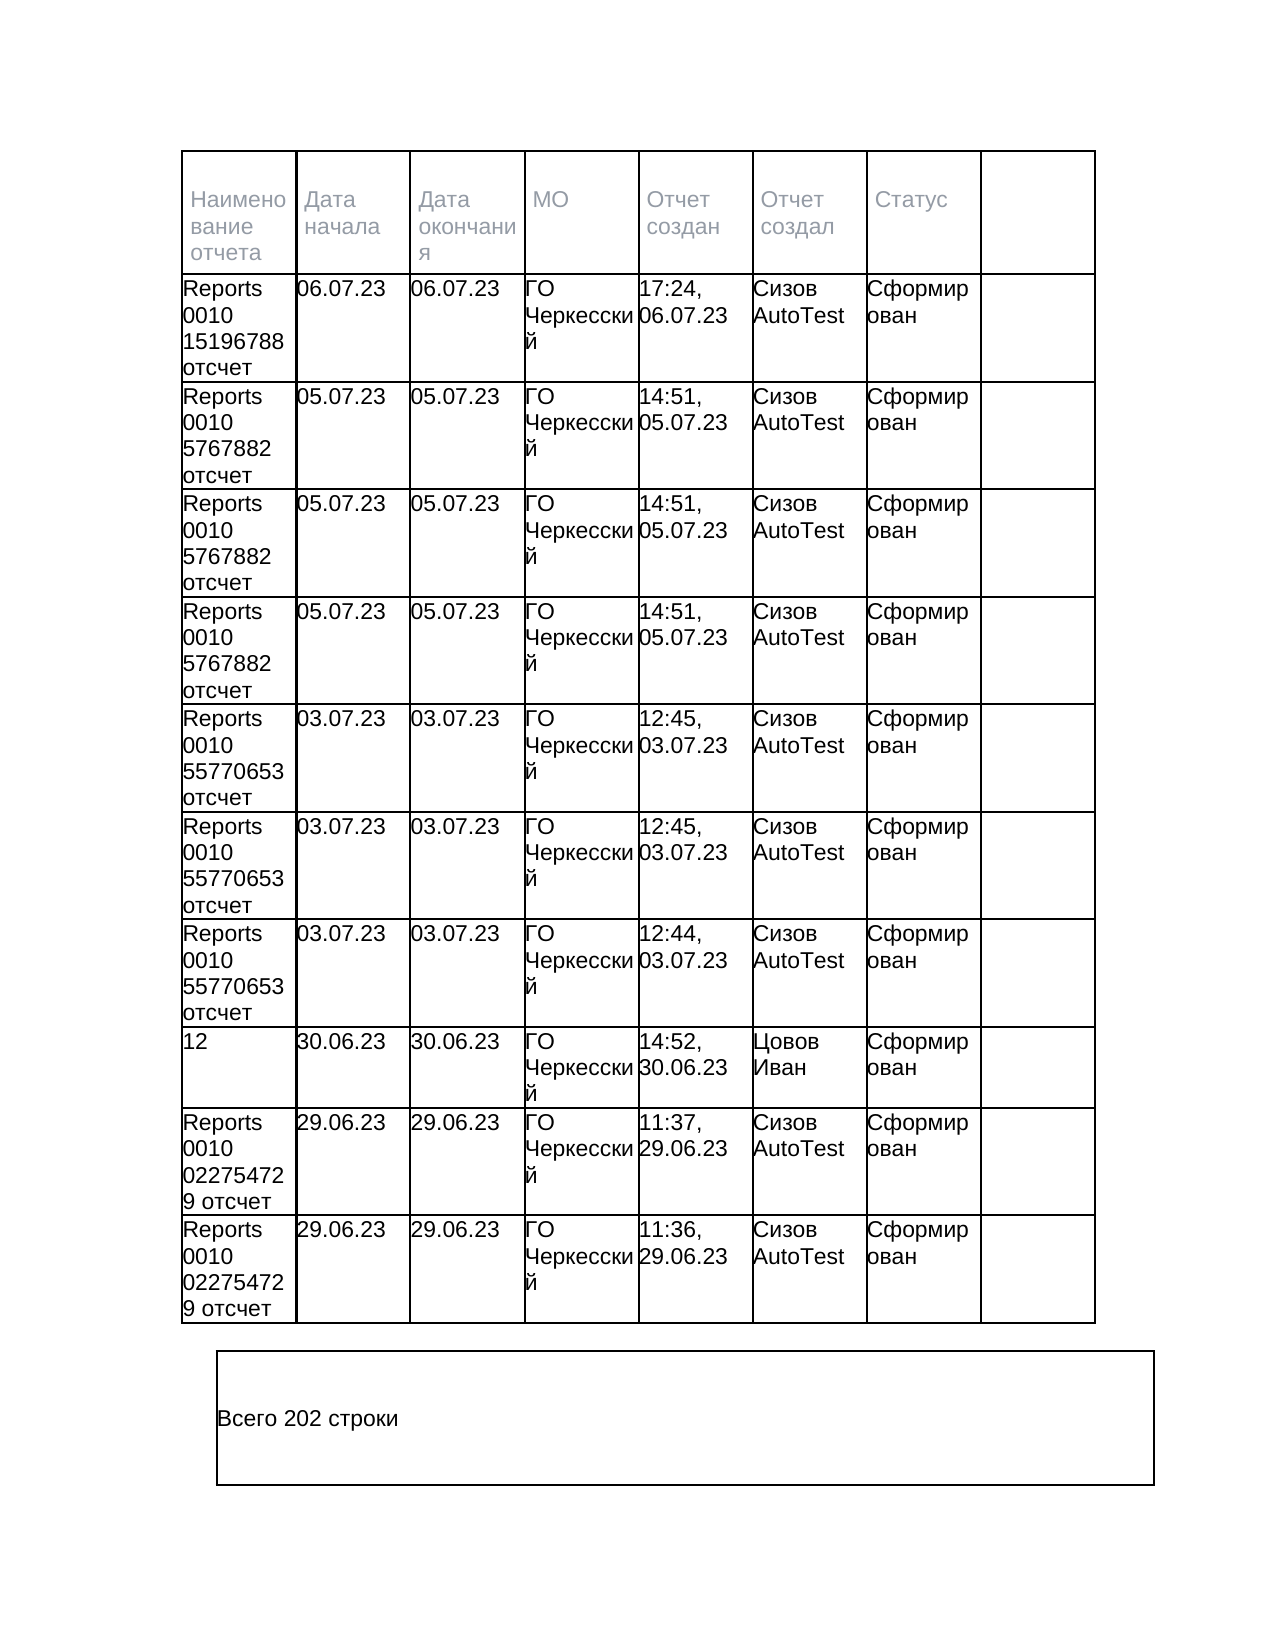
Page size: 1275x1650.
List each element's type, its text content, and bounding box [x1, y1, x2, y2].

table_cell 30.06.23 [298, 1028, 409, 1107]
table_cell [982, 490, 1094, 596]
table_cell Сформирован [868, 275, 980, 381]
table_cell Сизов AutoTest [754, 920, 866, 1026]
table_cell ГО Черкесский [526, 920, 638, 1026]
table_cell 03.07.23 [411, 920, 524, 1026]
table_cell [982, 598, 1094, 703]
table_cell [982, 1109, 1094, 1214]
table_cell 12 [183, 1028, 295, 1107]
table_cell Сформирован [868, 1028, 980, 1107]
table_cell [982, 813, 1094, 918]
table_cell [982, 705, 1094, 811]
table_cell Сизов AutoTest [754, 813, 866, 918]
table_cell Сформирован [868, 1216, 980, 1322]
table_cell Reports 0010 5767882 отсчет [183, 490, 295, 596]
table_cell 17:24, 06.07.23 [640, 275, 752, 381]
table_cell Сформирован [868, 813, 980, 918]
table_cell 29.06.23 [411, 1109, 524, 1214]
table_cell [982, 1216, 1094, 1322]
table_cell 05.07.23 [411, 490, 524, 596]
table_cell ГО Черкесский [526, 383, 638, 488]
table_cell Сизов AutoTest [754, 1216, 866, 1322]
table_cell 12:44, 03.07.23 [640, 920, 752, 1026]
table_cell Reports 0010 55770653 отсчет [183, 920, 295, 1026]
table_cell Сформирован [868, 598, 980, 703]
table_cell 05.07.23 [298, 598, 409, 703]
table_cell Reports 0010 5767882 отсчет [183, 598, 295, 703]
table_header Наименование отчета [183, 152, 295, 273]
table_cell 03.07.23 [411, 705, 524, 811]
table_cell 12:45, 03.07.23 [640, 705, 752, 811]
table_header Отчет создан [640, 152, 752, 273]
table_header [218, 1352, 1153, 1484]
table_cell Reports 0010 022754729 отсчет [183, 1109, 295, 1214]
table_cell [982, 1028, 1094, 1107]
table_cell Reports 0010 15196788 отсчет [183, 275, 295, 381]
table_cell Reports 0010 55770653 отсчет [183, 813, 295, 918]
table_cell [982, 920, 1094, 1026]
table_cell [982, 275, 1094, 381]
table_cell 14:52, 30.06.23 [640, 1028, 752, 1107]
table_header Дата окончания [411, 152, 524, 273]
table_cell 29.06.23 [298, 1109, 409, 1214]
table_cell 11:36, 29.06.23 [640, 1216, 752, 1322]
table_cell 29.06.23 [411, 1216, 524, 1322]
table_cell ГО Черкесский [526, 275, 638, 381]
table_cell ГО Черкесский [526, 1109, 638, 1214]
table_cell ГО Черкесский [526, 705, 638, 811]
table_cell 03.07.23 [298, 813, 409, 918]
table_cell 05.07.23 [411, 383, 524, 488]
table_cell 05.07.23 [298, 490, 409, 596]
table_cell Сизов AutoTest [754, 275, 866, 381]
table_cell ГО Черкесский [526, 1028, 638, 1107]
table_cell ГО Черкесский [526, 490, 638, 596]
table_cell Сформирован [868, 705, 980, 811]
table_cell [982, 383, 1094, 488]
table_cell ГО Черкесский [526, 1216, 638, 1322]
table_cell 03.07.23 [411, 813, 524, 918]
table_header Статус [868, 152, 980, 273]
table_cell Reports 0010 5767882 отсчет [183, 383, 295, 488]
table_cell 03.07.23 [298, 920, 409, 1026]
table_cell 12:45, 03.07.23 [640, 813, 752, 918]
table_cell 05.07.23 [411, 598, 524, 703]
table_cell Reports 0010 55770653 отсчет [183, 705, 295, 811]
table_cell Сизов AutoTest [754, 1109, 866, 1214]
table_header [982, 152, 1094, 273]
table_cell 14:51, 05.07.23 [640, 490, 752, 596]
table_cell ГО Черкесский [526, 598, 638, 703]
table_cell 06.07.23 [298, 275, 409, 381]
table_cell Сизов AutoTest [754, 490, 866, 596]
table_cell Сизов AutoTest [754, 705, 866, 811]
table_cell ГО Черкесский [526, 813, 638, 918]
table_cell 03.07.23 [298, 705, 409, 811]
table_header Отчет создал [754, 152, 866, 273]
table_header Дата начала [298, 152, 409, 273]
table_cell Цовов Иван [754, 1028, 866, 1107]
table_cell 14:51, 05.07.23 [640, 598, 752, 703]
table_cell 14:51, 05.07.23 [640, 383, 752, 488]
table_cell 05.07.23 [298, 383, 409, 488]
table_cell Сформирован [868, 383, 980, 488]
table_cell Сформирован [868, 490, 980, 596]
table_cell 30.06.23 [411, 1028, 524, 1107]
table_cell 29.06.23 [298, 1216, 409, 1322]
table_cell 06.07.23 [411, 275, 524, 381]
table_cell Сизов AutoTest [754, 383, 866, 488]
table_cell 11:37, 29.06.23 [640, 1109, 752, 1214]
table_cell Сформирован [868, 920, 980, 1026]
table_cell Сизов AutoTest [754, 598, 866, 703]
table_cell Сформирован [868, 1109, 980, 1214]
table_header МО [526, 152, 638, 273]
table_cell Reports 0010 022754729 отсчет [183, 1216, 295, 1322]
